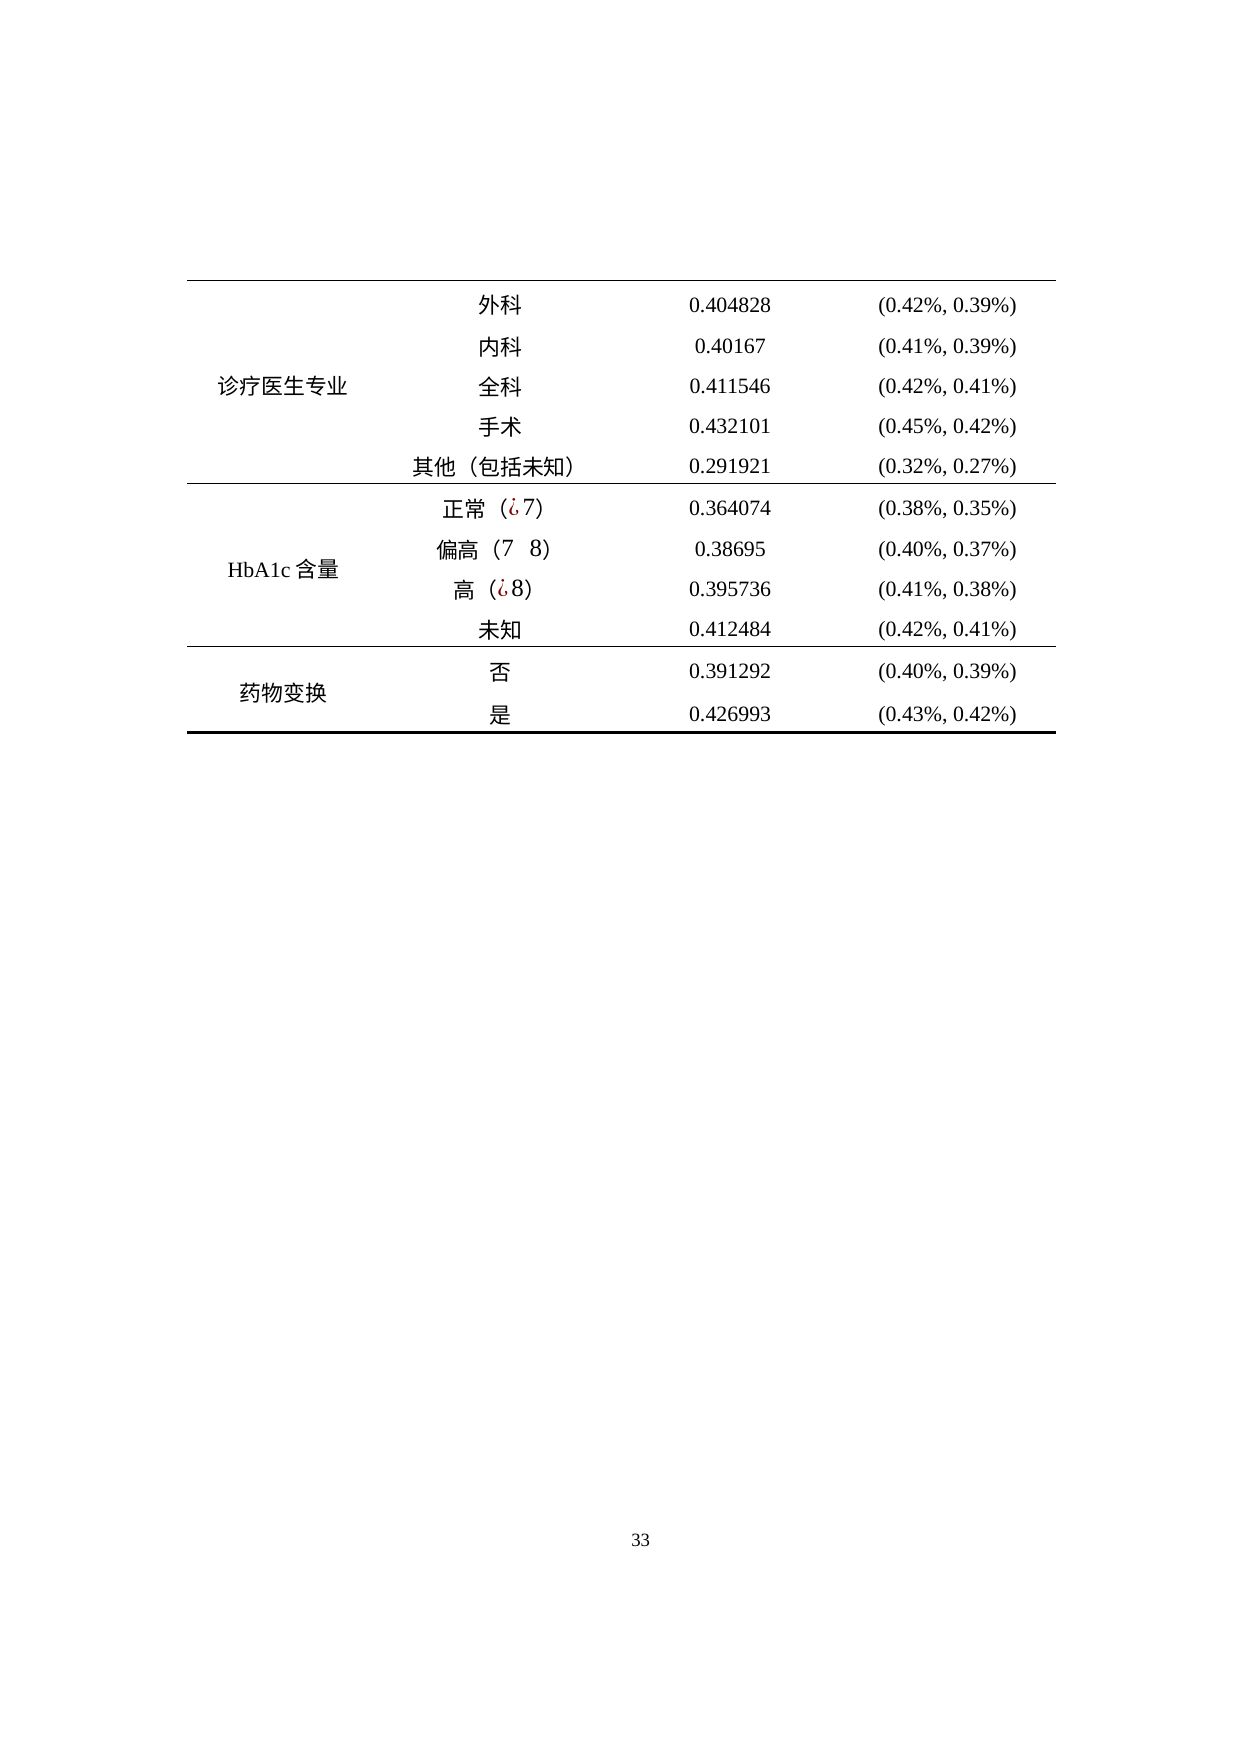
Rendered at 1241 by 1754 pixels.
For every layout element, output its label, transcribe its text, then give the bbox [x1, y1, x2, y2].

table_cell (0.42%, 0.41%) [839, 363, 1056, 403]
table_cell (0.38%, 0.35%) [839, 484, 1056, 524]
table_cell 手术 [379, 403, 621, 443]
table_cell 偏高（） [379, 524, 621, 566]
table_cell 0.364074 [621, 484, 839, 524]
table_cell (0.40%, 0.39%) [839, 647, 1056, 687]
table_header (0.42%, 0.39%) [839, 281, 1056, 321]
table_cell (0.40%, 0.37%) [839, 524, 1056, 566]
table_cell (0.42%, 0.41%) [839, 606, 1056, 646]
table_cell 0.412484 [621, 606, 839, 646]
table_cell 0.391292 [621, 647, 839, 687]
table_cell 全科 [379, 363, 621, 403]
table_header 外科 [379, 281, 621, 321]
table_cell (0.43%, 0.42%) [839, 687, 1056, 731]
table_header 诊疗医生专业 [187, 281, 379, 483]
table_cell 0.291921 [621, 443, 839, 483]
table_cell (0.41%, 0.38%) [839, 566, 1056, 606]
table_cell 否 [379, 647, 621, 687]
table_cell 药物变换 [187, 647, 379, 731]
table_cell 0.40167 [621, 321, 839, 362]
table_cell 未知 [379, 606, 621, 646]
table_cell 0.426993 [621, 687, 839, 731]
table_cell 高（） [379, 566, 621, 606]
table_cell 其他（包括未知） [379, 443, 621, 483]
table_cell 0.38695 [621, 524, 839, 566]
table_header 0.404828 [621, 281, 839, 321]
table_cell 是 [379, 687, 621, 731]
table_cell 内科 [379, 321, 621, 362]
table_cell HbA1c含量 [187, 484, 379, 646]
table_cell (0.32%, 0.27%) [839, 443, 1056, 483]
table_cell (0.45%, 0.42%) [839, 403, 1056, 443]
table_cell (0.41%, 0.39%) [839, 321, 1056, 362]
table_cell 0.411546 [621, 363, 839, 403]
table_cell 0.395736 [621, 566, 839, 606]
table_cell 正常（） [379, 484, 621, 524]
table_cell 0.432101 [621, 403, 839, 443]
